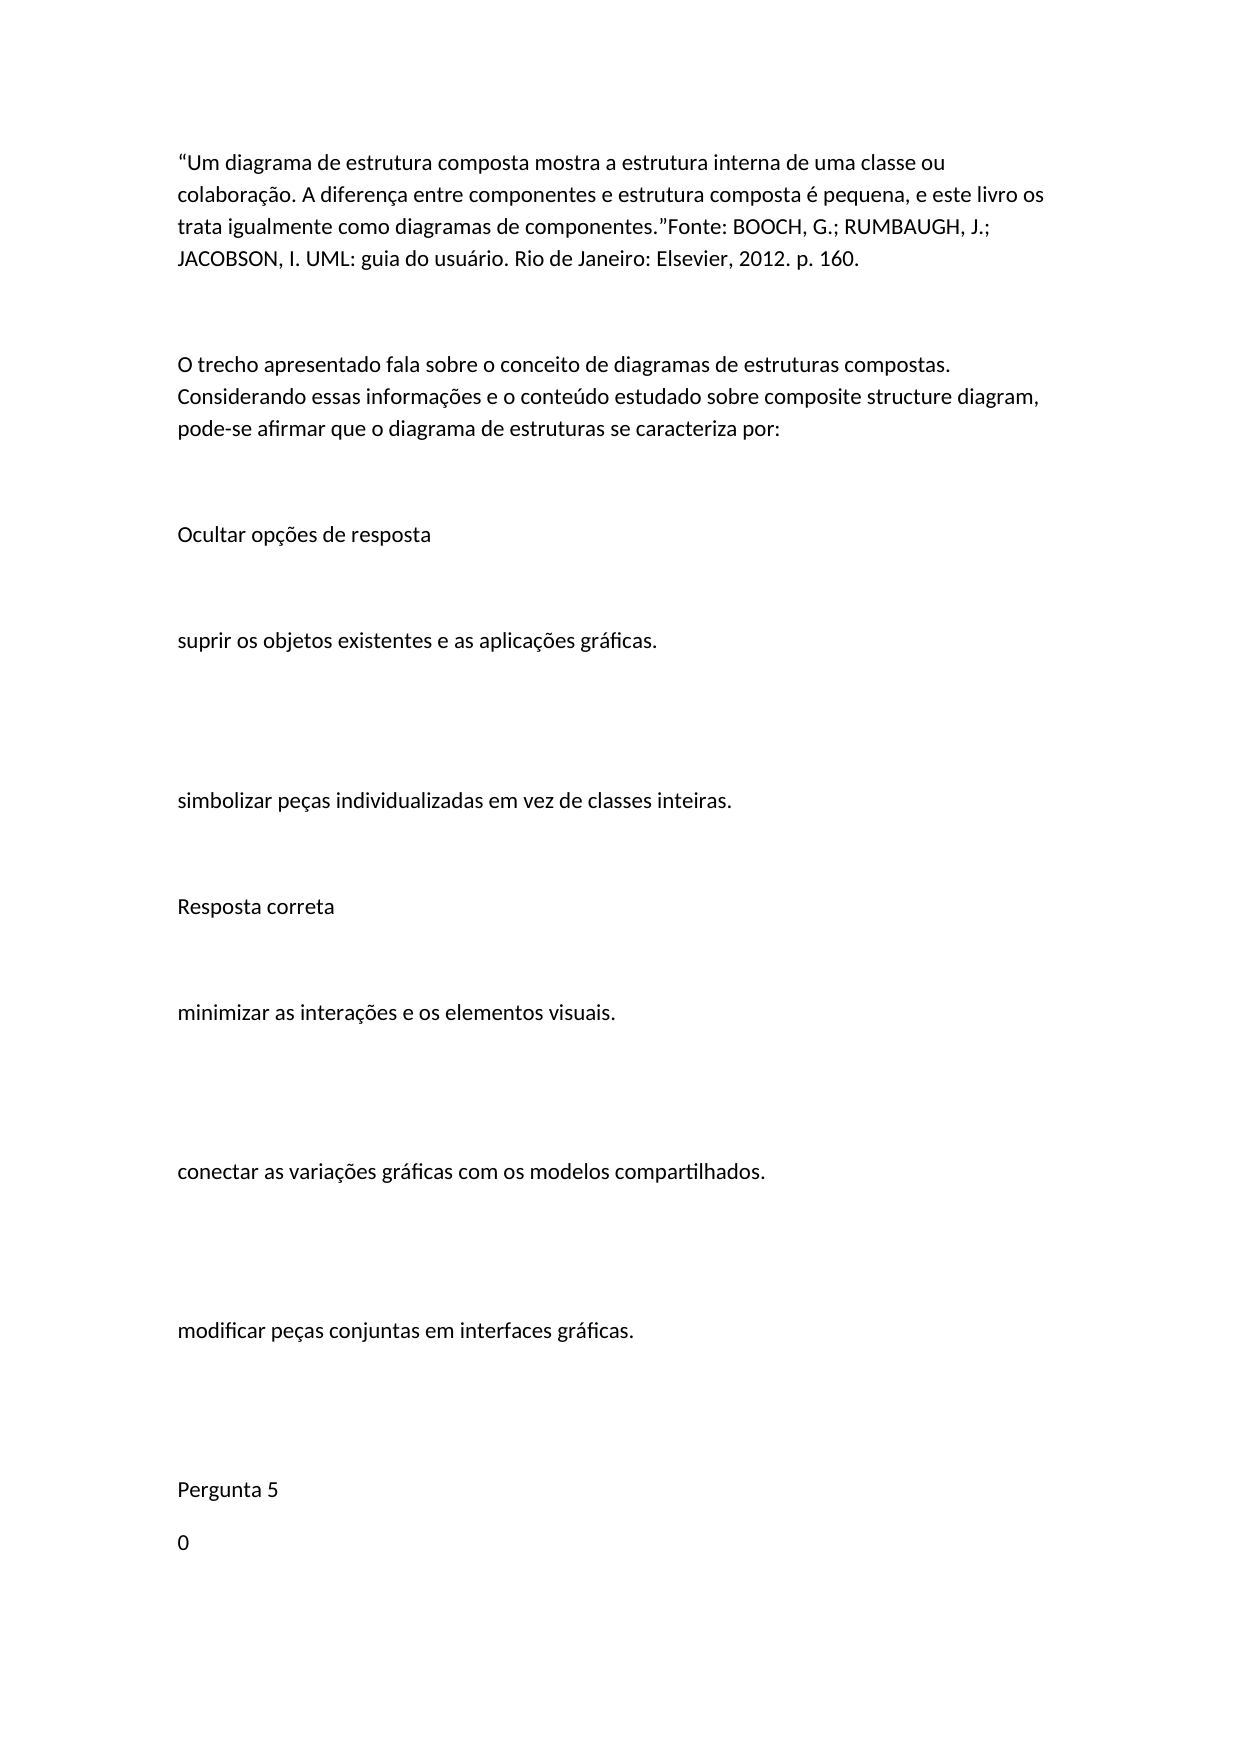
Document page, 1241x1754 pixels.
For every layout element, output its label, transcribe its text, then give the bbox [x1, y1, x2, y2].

text suprir os objetos existentes e as aplicações gráficas. [177, 627, 1063, 655]
text modificar peças conjuntas em interfaces gráficas. [177, 1316, 1063, 1344]
text Pergunta 5 [177, 1475, 1063, 1503]
text “Um diagrama de estrutura composta mostra a estrutura interna de uma classe ou colaboração. A diferença entre componentes e estrutura composta é pequena, e este livro os trata igualmente como diagramas de componentes.”Fonte: BOOCH, G.; RUMBAUGH, J.; JACOBSON, I. UML: guia do usuário. Rio de Janeiro: Elsevier, 2012. p. 160. [177, 148, 1063, 272]
text minimizar as interações e os elementos visuais. [177, 998, 1063, 1026]
text Resposta correta [177, 892, 1063, 920]
text Ocultar opções de resposta [177, 521, 1063, 549]
text 0 [177, 1528, 1063, 1556]
text conectar as variações gráficas com os modelos compartilhados. [177, 1157, 1063, 1185]
text simbolizar peças individualizadas em vez de classes inteiras. [177, 786, 1063, 814]
text O trecho apresentado fala sobre o conceito de diagramas de estruturas compostas. Considerando essas informações e o conteúdo estudado sobre composite structure diagram, pode-se afirmar que o diagrama de estruturas se caracteriza por: [177, 350, 1063, 443]
